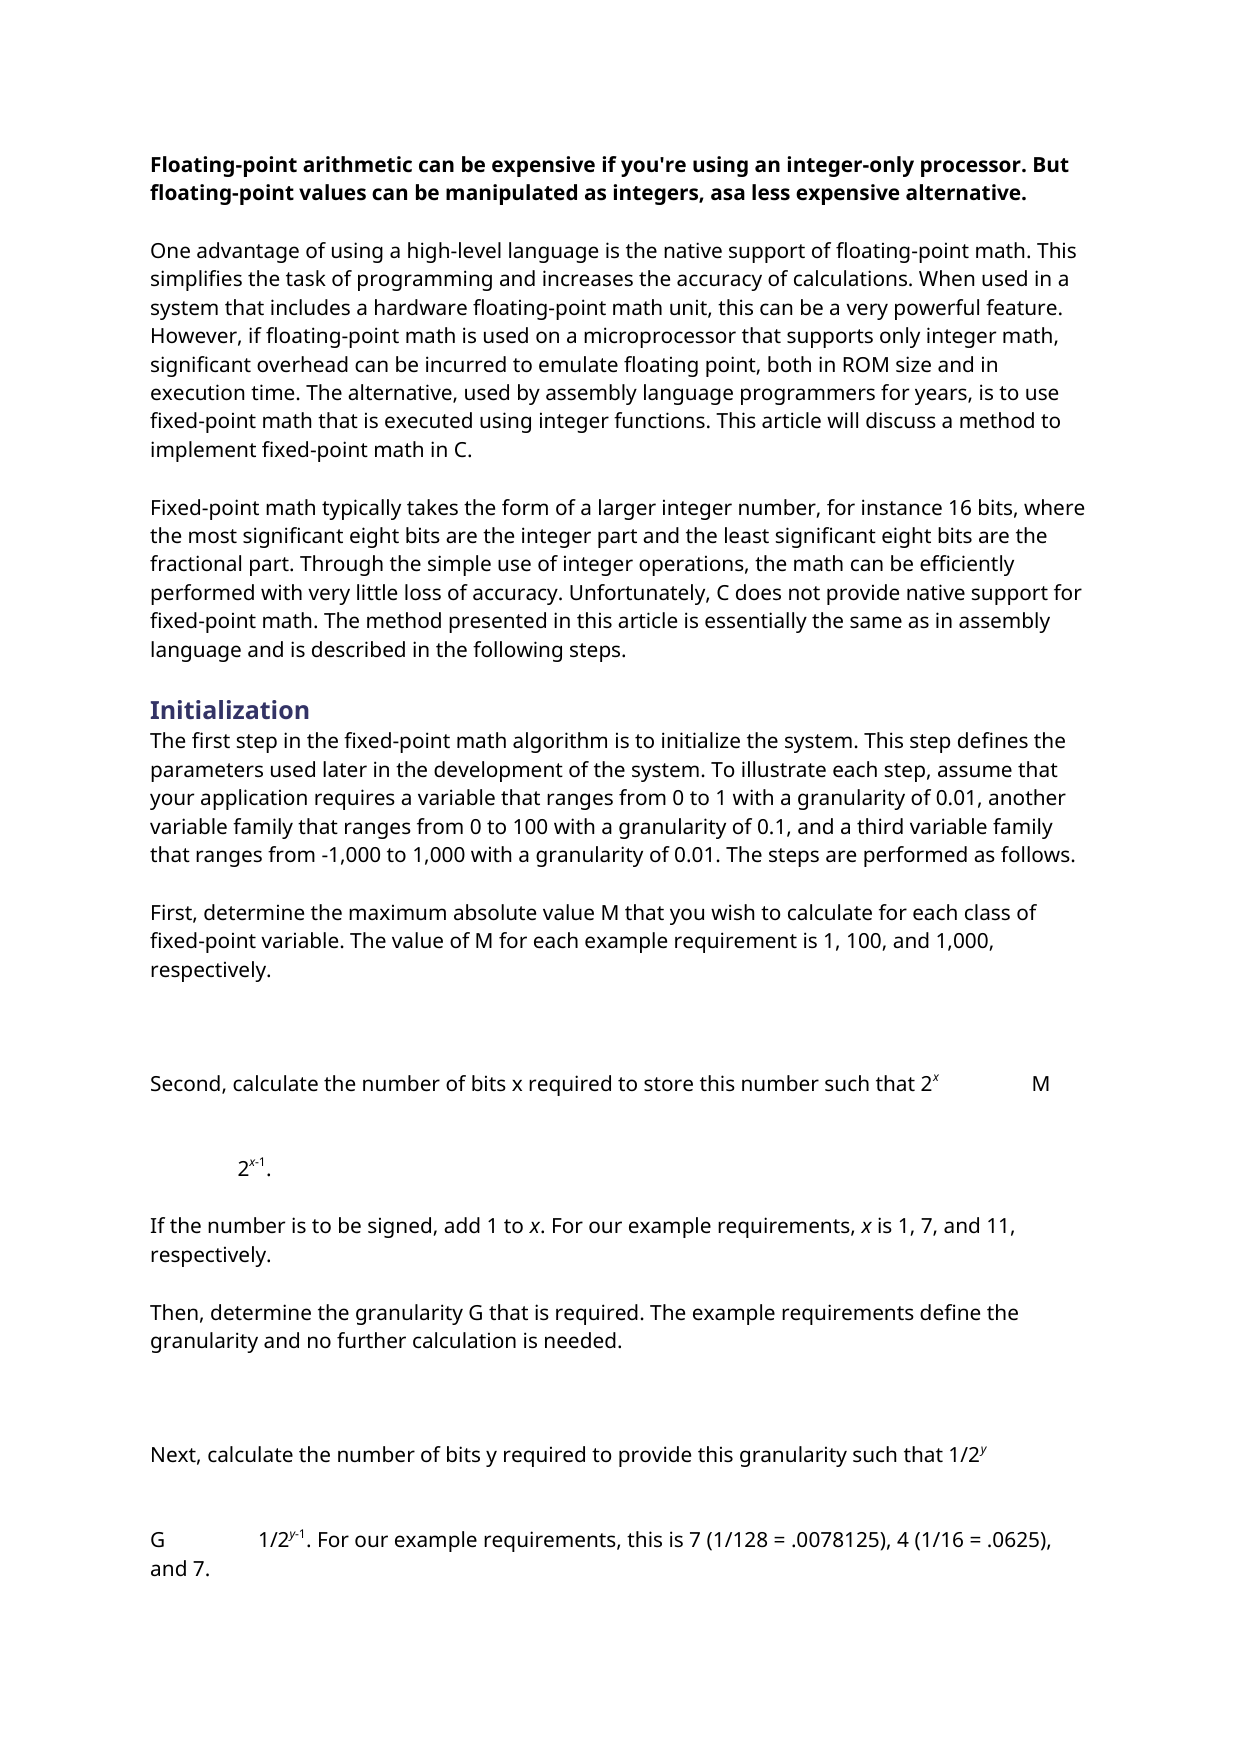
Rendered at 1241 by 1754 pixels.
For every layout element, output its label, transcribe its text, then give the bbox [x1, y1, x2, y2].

text If the number is to be signed, add 1 to x. For our example requirements, x is 1, 7, and 11, respectively. [150, 1212, 1090, 1268]
text Second, calculate the number of bits x required to store this number such that 2x M 2x-1. [150, 1012, 1090, 1182]
text First, determine the maximum absolute value M that you wish to calculate for each class of fixed-point variable. The value of M for each example requirement is 1, 100, and 1,000, respectively. [150, 898, 1090, 983]
text Next, calculate the number of bits y required to provide this granularity such that 1/2y G 1/2y-1. For our example requirements, this is 7 (1/128 = .0078125), 4 (1/16 = .0625), and 7. [150, 1384, 1090, 1582]
text Initialization The first step in the fixed-point math algorithm is to initialize the system. This step defines the parameters used later in the development of the system. To illustrate each step, assume that your application requires a variable that ranges from 0 to 1 with a granularity of 0.01, another variable family that ranges from 0 to 100 with a granularity of 0.1, and a third variable family that ranges from -1,000 to 1,000 with a granularity of 0.01. The steps are performed as follows. [150, 692, 1090, 869]
text Floating-point arithmetic can be expensive if you're using an integer-only processor. But floating-point values can be manipulated as integers, asa less expensive alternative. [150, 150, 1090, 207]
text Fixed-point math typically takes the form of a larger integer number, for instance 16 bits, where the most significant eight bits are the integer part and the least significant eight bits are the fractional part. Through the simple use of integer operations, the math can be efficiently performed with very little loss of accuracy. Unfortunately, C does not provide native support for fixed-point math. The method presented in this article is essentially the same as in assembly language and is described in the following steps. [150, 493, 1090, 663]
text Then, determine the granularity G that is required. The example requirements define the granularity and no further calculation is needed. [150, 1298, 1090, 1354]
text One advantage of using a high-level language is the native support of floating-point math. This simplifies the task of programming and increases the accuracy of calculations. When used in a system that includes a hardware floating-point math unit, this can be a very powerful feature. However, if floating-point math is used on a microprocessor that supports only integer math, significant overhead can be incurred to emulate floating point, both in ROM size and in execution time. The alternative, used by assembly language programmers for years, is to use fixed-point math that is executed using integer functions. This article will discuss a method to implement fixed-point math in C. [150, 236, 1090, 463]
